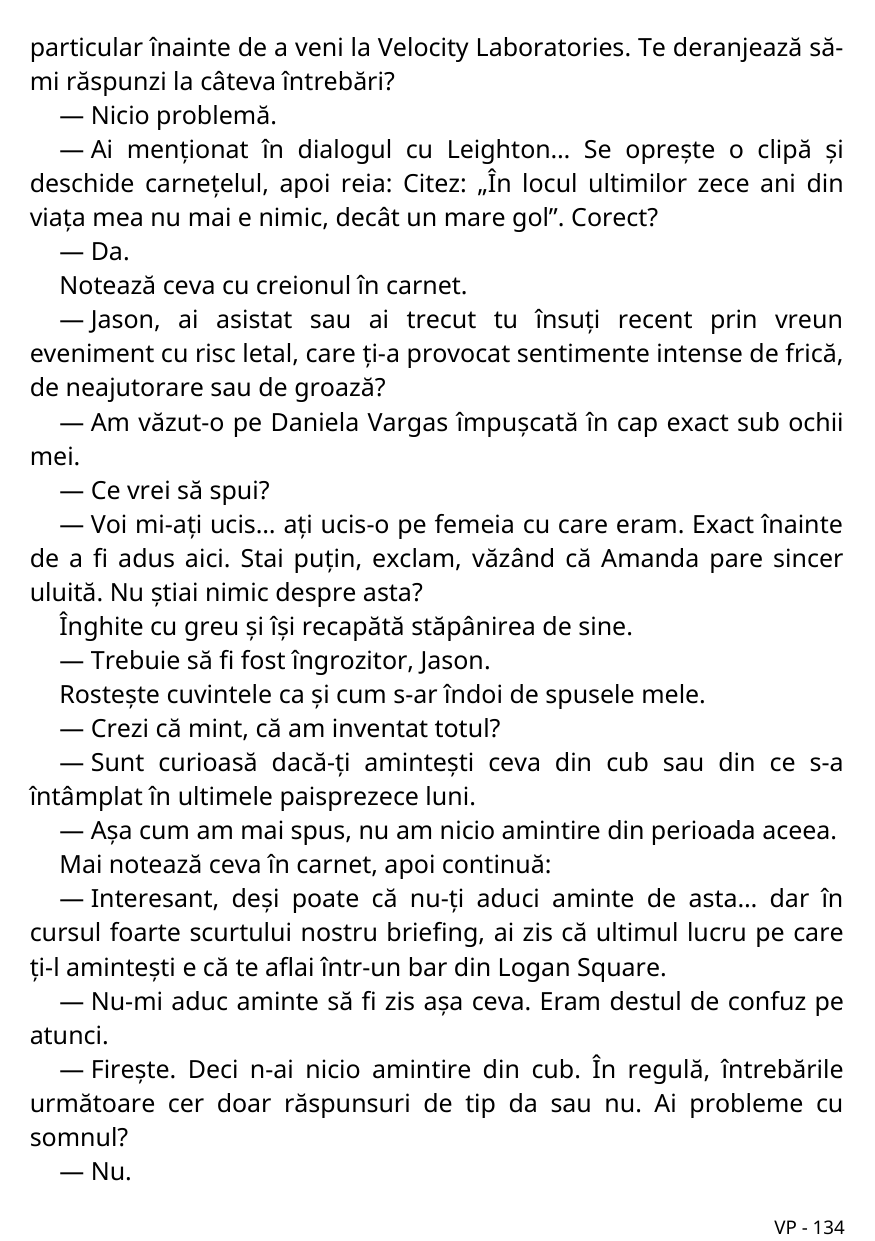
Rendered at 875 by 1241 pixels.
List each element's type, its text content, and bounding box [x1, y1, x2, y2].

text — Nu-mi aduc aminte să fi zis așa ceva. Eram destul de confuz pe atunci. [29, 983, 844, 1051]
text — Voi mi-ați ucis… ați ucis-o pe femeia cu care eram. Exact înainte de a fi adus aici. Stai puțin, exclam, văzând că Amanda pare sincer uluită. Nu știai nimic despre asta? [29, 506, 844, 608]
text — Trebuie să fi fost îngrozitor, Jason. [29, 643, 844, 677]
text — Ce vrei să spui? [29, 472, 844, 506]
text Înghite cu greu și își recapătă stăpânirea de sine. [29, 608, 844, 643]
text — Nicio problemă. [29, 98, 844, 132]
text — Interesant, deși poate că nu-ți aduci aminte de asta… dar în cursul foarte scurtului nostru briefing, ai zis că ultimul lucru pe care ți-l amintești e că te aflai într-un bar din Logan Square. [29, 881, 844, 983]
text Mai notează ceva în carnet, apoi continuă: [29, 847, 844, 881]
text Notează ceva cu creionul în carnet. [29, 268, 844, 302]
text — Firește. Deci n-ai nicio amintire din cub. În regulă, întrebările următoare cer doar răspunsuri de tip da sau nu. Ai probleme cu somnul? [29, 1051, 844, 1153]
text — Ai menționat în dialogul cu Leighton… Se oprește o clipă și deschide carnețelul, apoi reia: Citez: „În locul ultimilor zece ani din viața mea nu mai e nimic, decât un mare gol”. Corect? [29, 132, 844, 234]
text — Sunt curioasă dacă-ți amintești ceva din cub sau din ce s-a întâmplat în ultimele paisprezece luni. [29, 745, 844, 813]
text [29, 29, 844, 98]
text — Jason, ai asistat sau ai trecut tu însuți recent prin vreun eveniment cu risc letal, care ți-a provocat sentimente intense de frică, de neajutorare sau de groază? [29, 302, 844, 404]
text — Nu. [29, 1153, 844, 1188]
text Rostește cuvintele ca și cum s-ar îndoi de spusele mele. [29, 677, 844, 711]
text — Am văzut-o pe Daniela Vargas împușcată în cap exact sub ochii mei. [29, 404, 844, 472]
text — Așa cum am mai spus, nu am nicio amintire din perioada aceea. [29, 813, 844, 847]
text — Crezi că mint, că am inventat totul? [29, 711, 844, 745]
text — Da. [29, 234, 844, 268]
